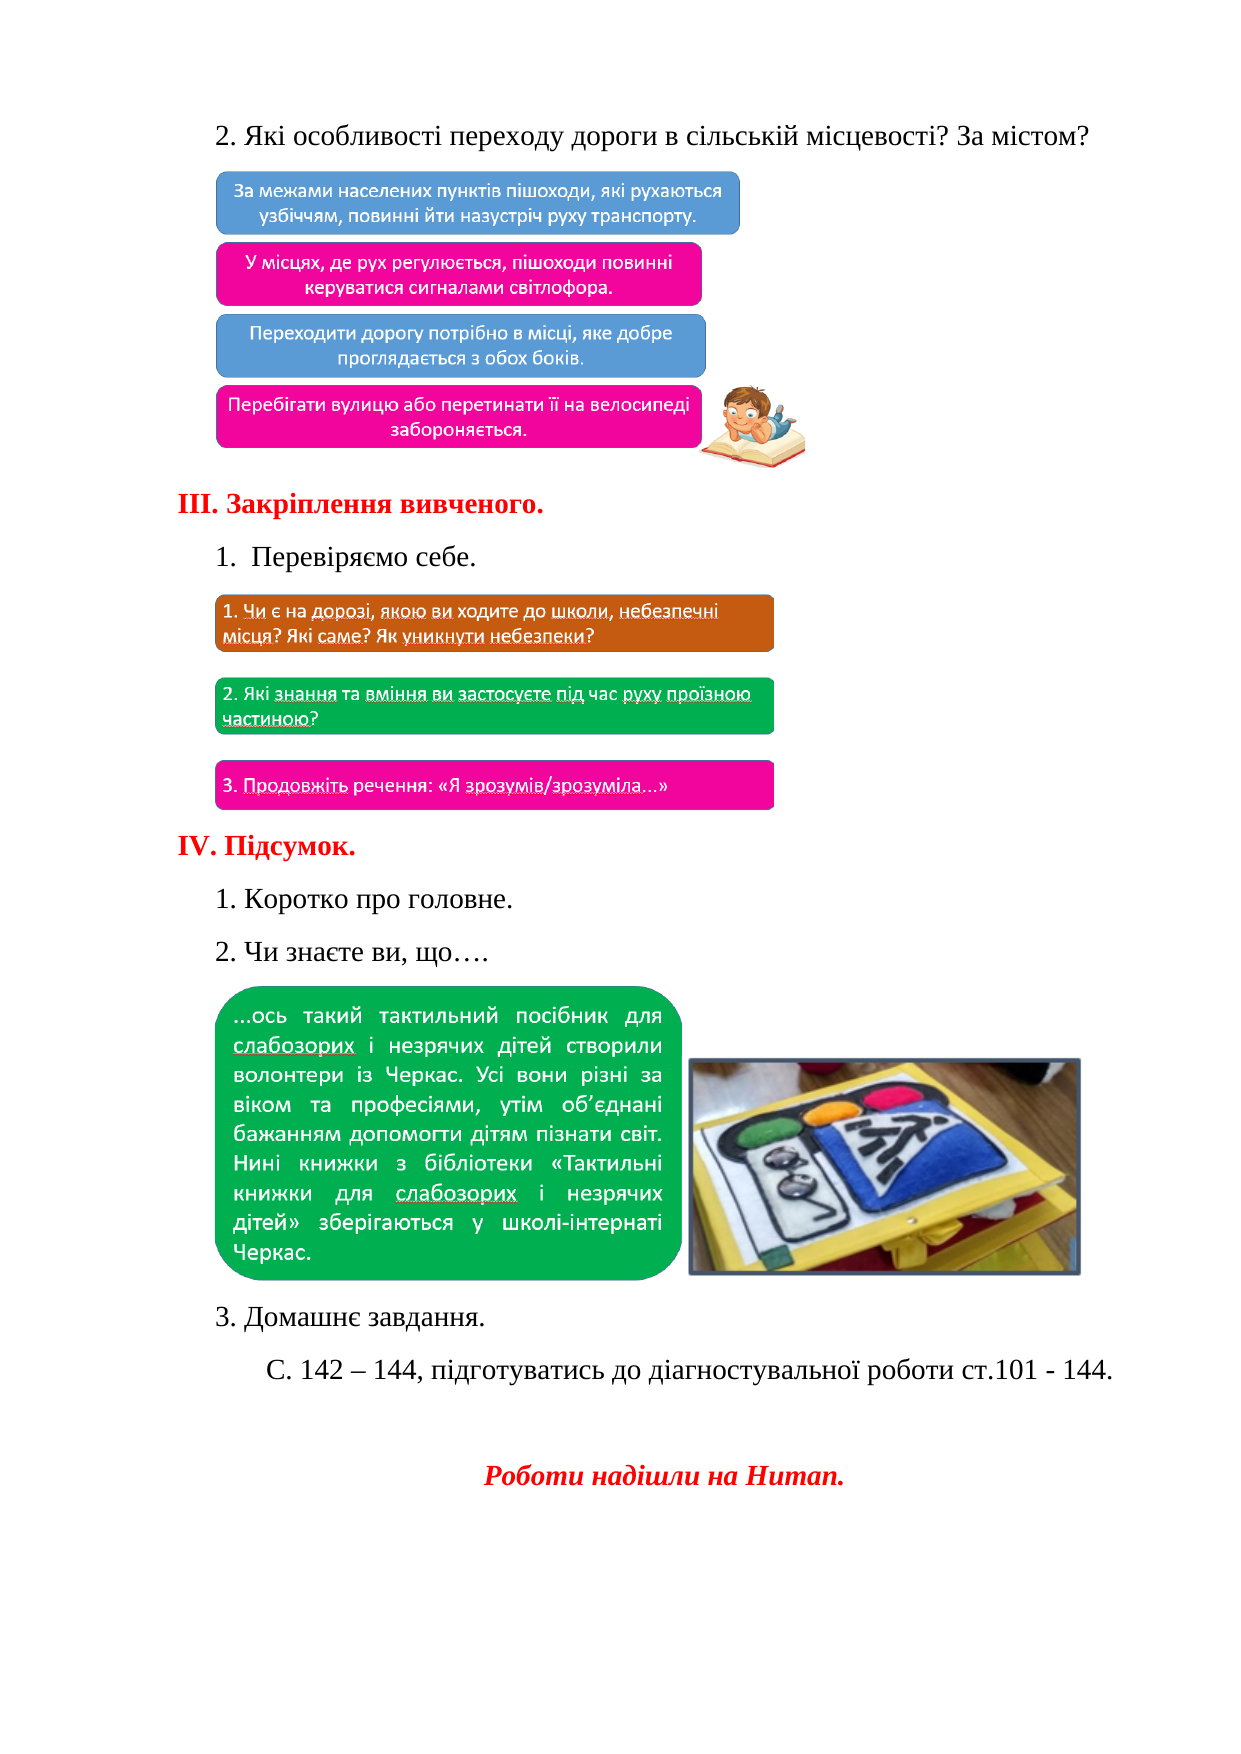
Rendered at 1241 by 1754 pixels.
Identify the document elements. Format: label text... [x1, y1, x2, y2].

picture [214, 592, 774, 810]
text ІІІ. Закріплення вивченого. [177, 487, 1152, 520]
text С. 142 – 144, підготуватись до діагностувальної роботи ст.101 - 144. [215, 1352, 1152, 1386]
text 1. Коротко про головне. [215, 881, 1152, 915]
text 2. Які особливості переходу дороги в сільській місцевості? За містом? [215, 118, 1152, 152]
text ІV. Підсумок. [177, 828, 1152, 862]
text 1. Перевіряємо себе. [215, 539, 1152, 573]
picture [214, 171, 806, 468]
text 3. Домашнє завдання. [215, 1299, 1152, 1333]
text Роботи надішли на Human. [177, 1458, 1152, 1491]
picture [214, 986, 1085, 1281]
text 2. Чи знаєте ви, що…. [215, 934, 1152, 967]
